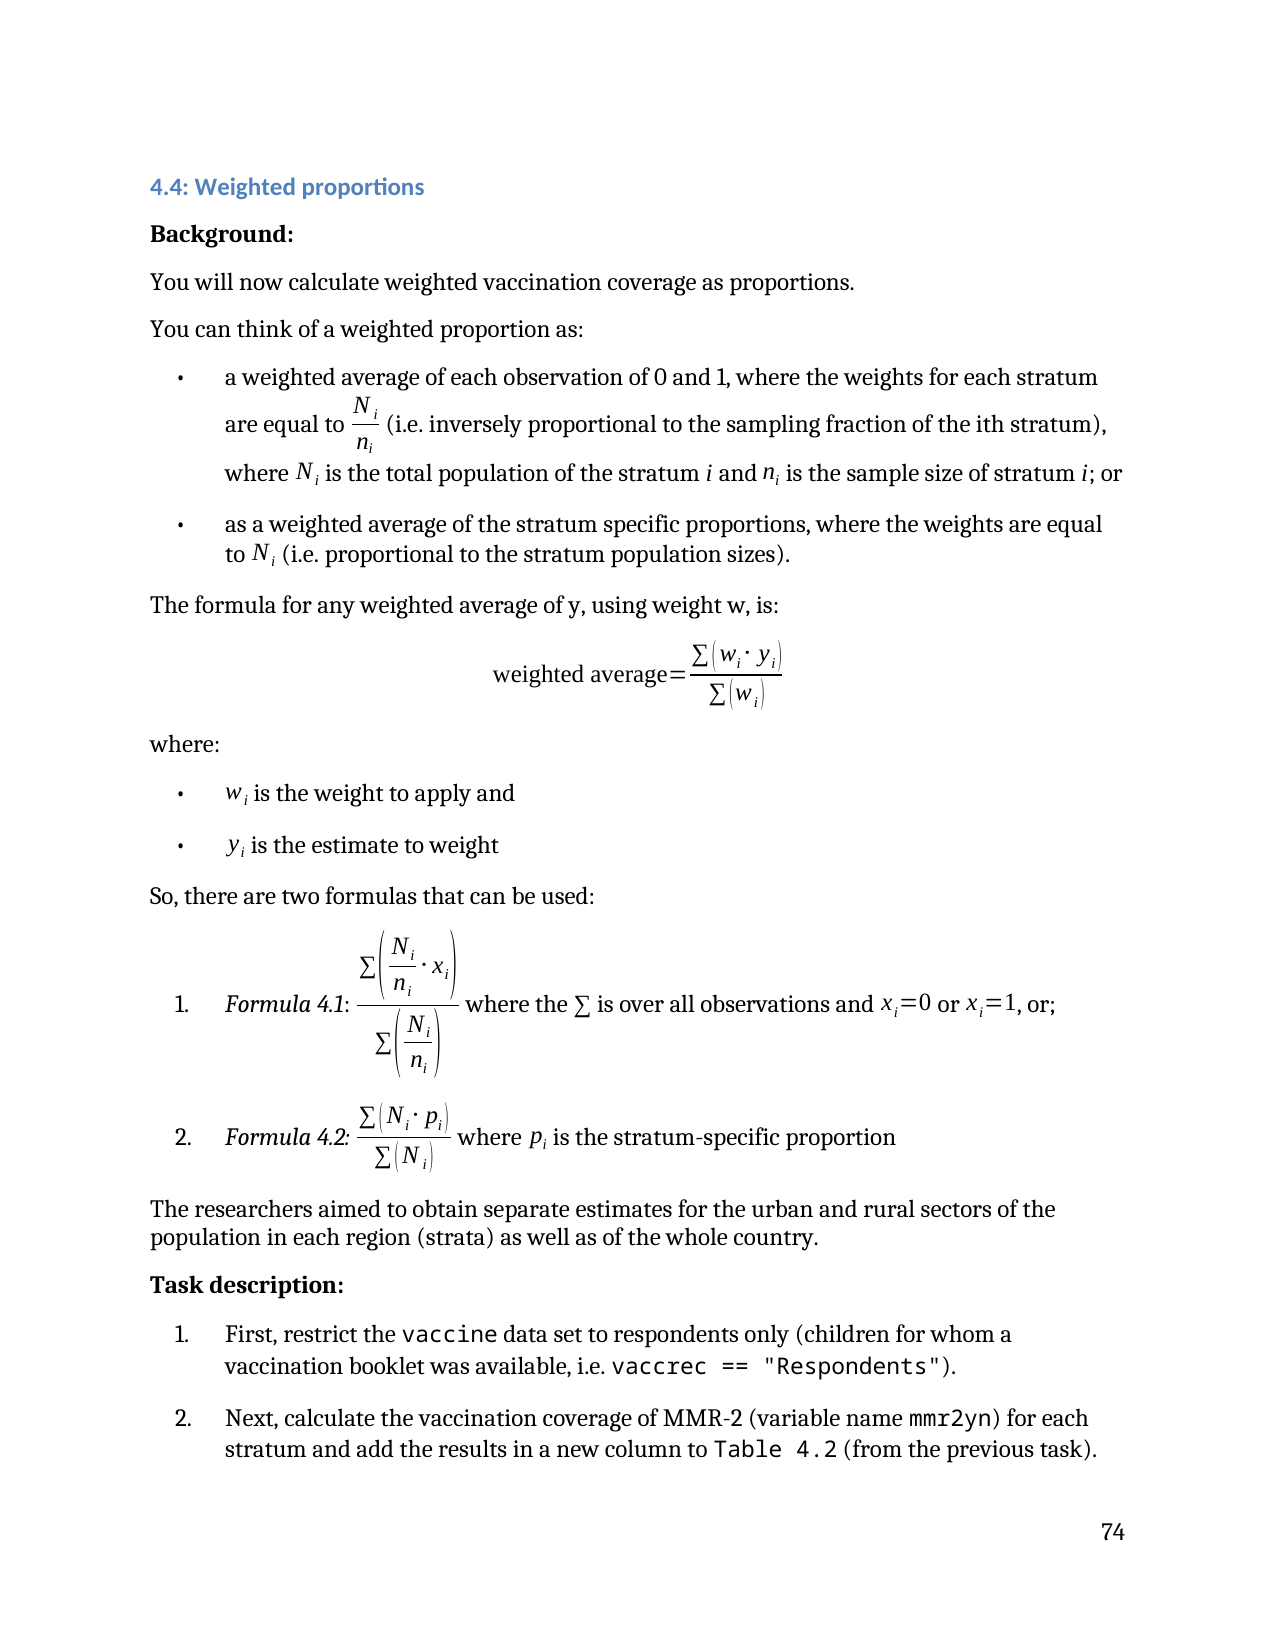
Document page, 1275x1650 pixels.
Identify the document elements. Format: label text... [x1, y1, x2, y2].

text where: [150, 730, 1125, 759]
text So, there are two formulas that can be used: [150, 882, 1125, 911]
text The researchers aimed to obtain separate estimates for the urban and rural sectors of the population in each region (strata) as well as of the whole country. [150, 1194, 1125, 1252]
text The formula for any weighted average of y, using weight w, is: [150, 591, 1125, 619]
text You can think of a weighted proportion as: [150, 315, 1125, 344]
text Task description: [150, 1271, 1125, 1299]
list a weighted average of each observation of 0 and 1, where the weights for each stratum are equal to (i.e. inversely proportional to the sampling fraction of the ith stratum), where is the total population of the stratum and is the sample size of stratum ; or [175, 363, 1125, 489]
text You will now calculate weighted vaccination coverage as proportions. [150, 268, 1125, 296]
list as a weighted average of the stratum specific proportions, where the weights are equal to (i.e. proportional to the stratum population sizes). [175, 510, 1125, 570]
list Next, calculate the vaccination coverage of MMR-2 (variable name mmr2yn) for each stratum and add the results in a new column to Table 4.2 (from the previous task). [175, 1402, 1125, 1464]
list is the weight to apply and [175, 778, 1125, 809]
subtitle 4.4: Weighted proportions [150, 171, 1125, 201]
list Formula 4.2: where is the stratum-specific proportion [175, 1101, 1125, 1174]
list Formula 4.1: where the is over all observations and or , or; [175, 929, 1125, 1080]
list is the estimate to weight [175, 830, 1125, 861]
text Background: [150, 220, 1125, 249]
list First, restrict the vaccine data set to respondents only (children for whom a vaccination booklet was available, i.e. vaccrec == "Respondents"). [175, 1318, 1125, 1381]
